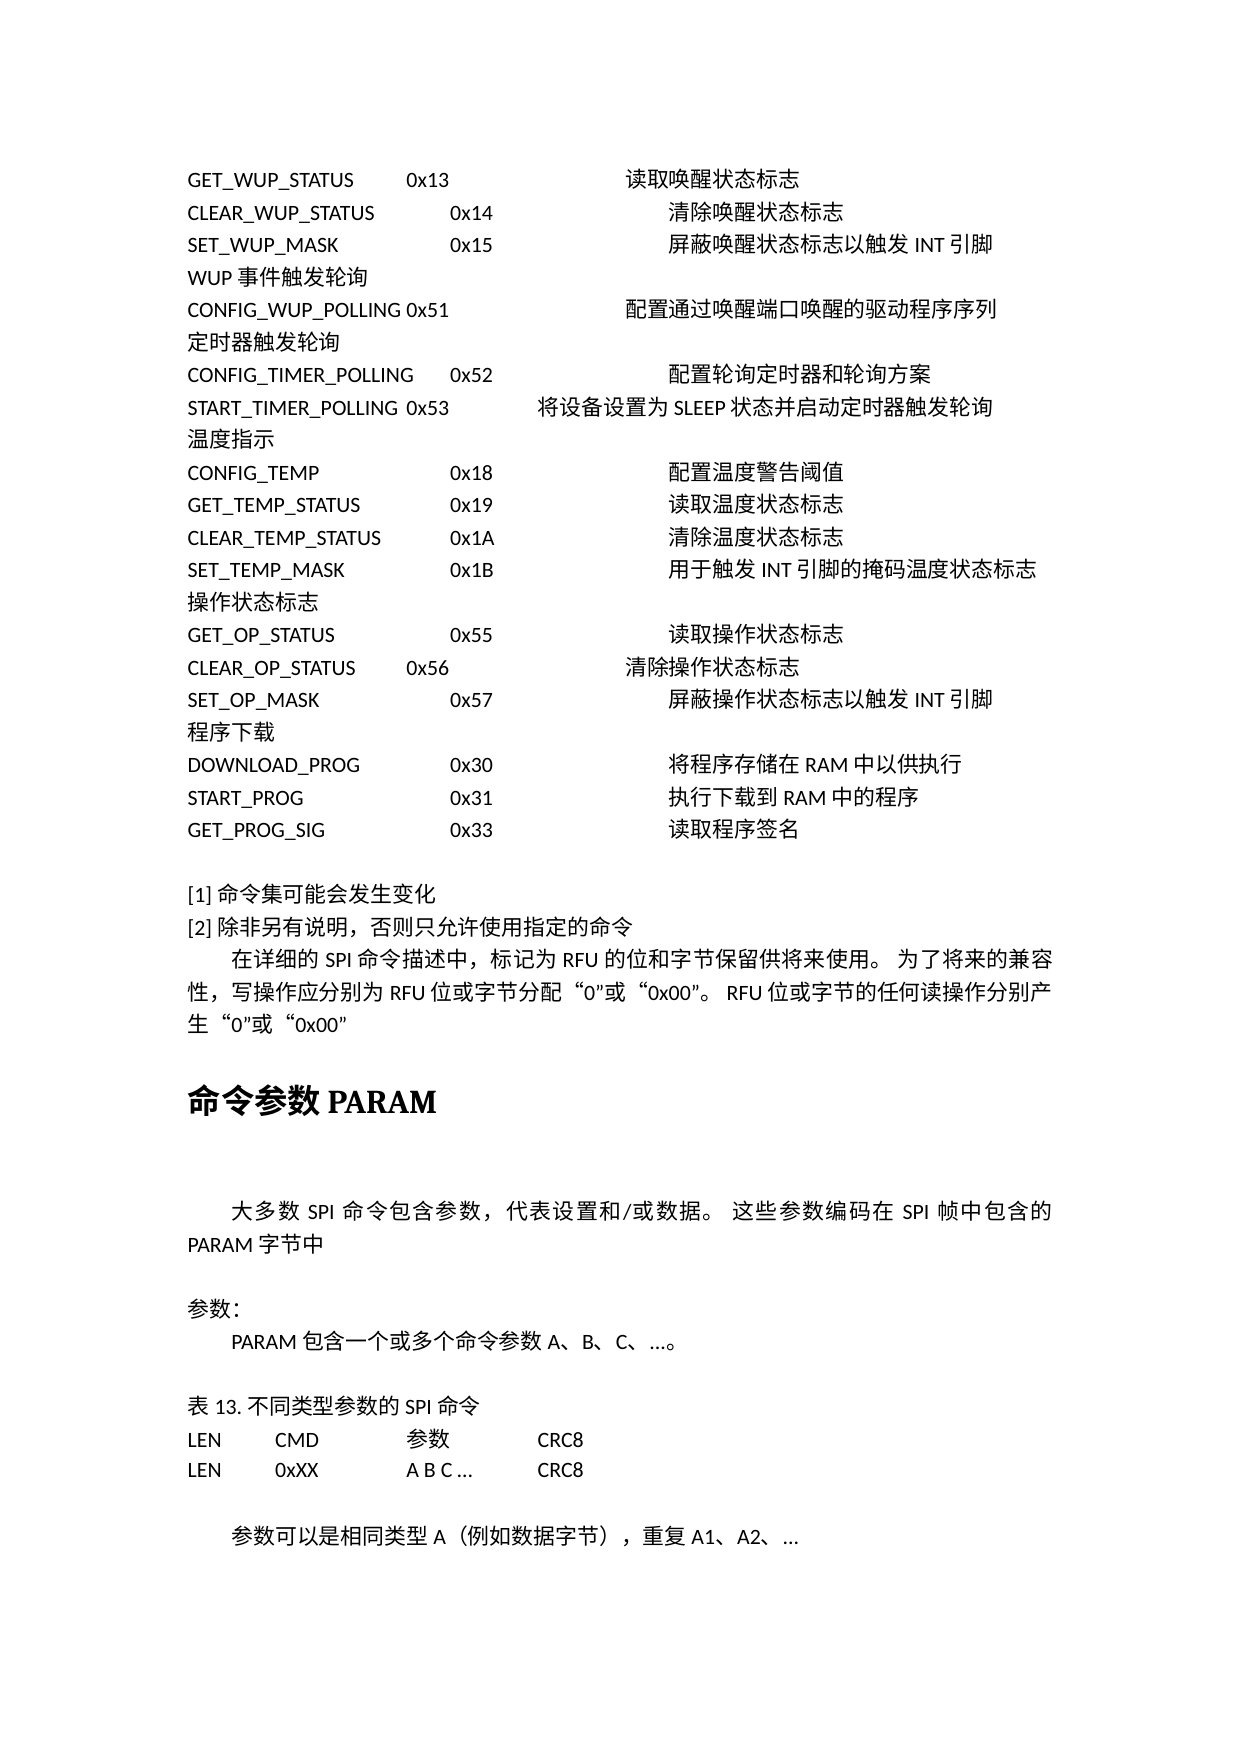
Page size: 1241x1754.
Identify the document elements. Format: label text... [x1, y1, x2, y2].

subtitle 命令参数PARAM [187, 1067, 1053, 1132]
text 定时器触发轮询 [187, 324, 1053, 357]
text CONFIG_TIMER_POLLING 0x52 配置轮询定时器和轮询方案 [187, 357, 1053, 389]
text CLEAR_TEMP_STATUS 0x1A 清除温度状态标志 [187, 519, 1053, 552]
text 大多数 SPI 命令包含参数，代表设置和/或数据。 这些参数编码在 SPI 帧中包含的 PARAM 字节中 [187, 1194, 1053, 1259]
text GET_TEMP_STATUS 0x19 读取温度状态标志 [187, 487, 1053, 519]
text 温度指示 [187, 422, 1053, 454]
text START_PROG 0x31 执行下载到 RAM 中的程序 [187, 779, 1053, 812]
text CLEAR_WUP_STATUS 0x14 清除唤醒状态标志 [187, 194, 1053, 227]
text 表 13. 不同类型参数的 SPI 命令 [187, 1389, 1053, 1421]
text CONFIG_TEMP 0x18 配置温度警告阈值 [187, 454, 1053, 487]
text 参数： [187, 1291, 1053, 1324]
text CONFIG_WUP_POLLING 0x51 配置通过唤醒端口唤醒的驱动程序序列 [187, 292, 1053, 324]
text 程序下载 [187, 714, 1053, 747]
text 在详细的 SPI 命令描述中，标记为 RFU 的位和字节保留供将来使用。 为了将来的兼容性，写操作应分别为 RFU 位或字节分配“0”或“0x00”。 RFU 位或字节的任何读操作分别产生“0”或“0x00” [187, 942, 1053, 1039]
text SET_OP_MASK 0x57 屏蔽操作状态标志以触发 INT 引脚 [187, 682, 1053, 714]
text [2] 除非另有说明，否则只允许使用指定的命令 [187, 909, 1053, 942]
text GET_PROG_SIG 0x33 读取程序签名 [187, 812, 1053, 844]
text 参数可以是相同类型 A（例如数据字节），重复 A1、A2、... [187, 1519, 1053, 1551]
text START_TIMER_POLLING 0x53 将设备设置为 SLEEP 状态并启动定时器触发轮询 [187, 389, 1053, 422]
text 操作状态标志 [187, 584, 1053, 617]
text PARAM 包含一个或多个命令参数 A、B、C、...。 [187, 1324, 1053, 1356]
text LEN 0xXX A B C … CRC8 [187, 1454, 1053, 1486]
text SET_TEMP_MASK 0x1B 用于触发 INT 引脚的掩码温度状态标志 [187, 552, 1053, 584]
text [1] 命令集可能会发生变化 [187, 877, 1053, 909]
text WUP 事件触发轮询 [187, 259, 1053, 292]
text DOWNLOAD_PROG 0x30 将程序存储在 RAM 中以供执行 [187, 747, 1053, 779]
text GET_OP_STATUS 0x55 读取操作状态标志 [187, 617, 1053, 649]
text CLEAR_OP_STATUS 0x56 清除操作状态标志 [187, 649, 1053, 682]
text GET_WUP_STATUS 0x13 读取唤醒状态标志 [187, 162, 1053, 194]
text LEN CMD 参数 CRC8 [187, 1421, 1053, 1454]
text SET_WUP_MASK 0x15 屏蔽唤醒状态标志以触发 INT 引脚 [187, 227, 1053, 259]
